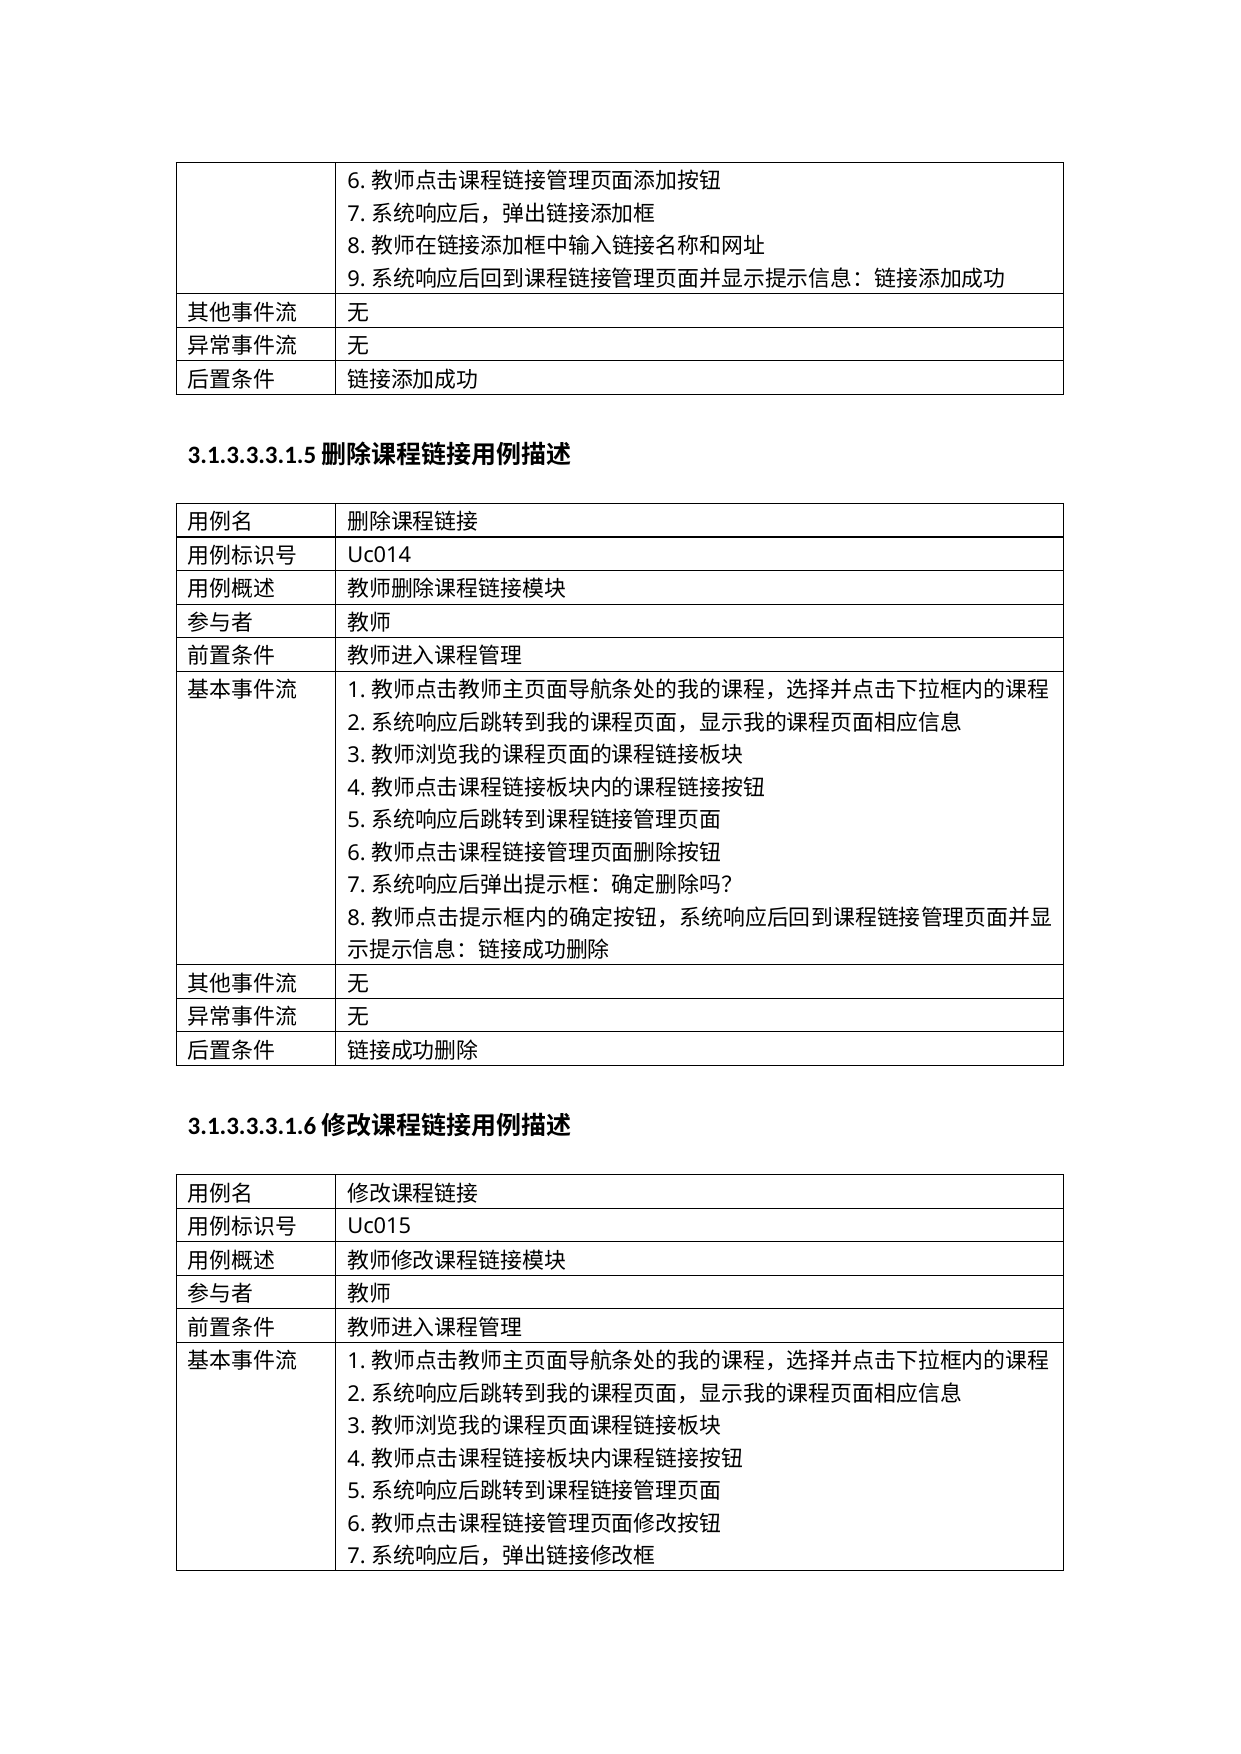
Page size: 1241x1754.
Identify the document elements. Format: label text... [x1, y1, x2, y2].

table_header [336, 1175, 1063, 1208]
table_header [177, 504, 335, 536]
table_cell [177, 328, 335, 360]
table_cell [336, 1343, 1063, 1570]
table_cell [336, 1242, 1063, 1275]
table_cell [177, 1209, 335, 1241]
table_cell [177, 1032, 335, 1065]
subtitle 3.1.3.3.3.1.5删除课程链接用例描述 [187, 420, 1053, 485]
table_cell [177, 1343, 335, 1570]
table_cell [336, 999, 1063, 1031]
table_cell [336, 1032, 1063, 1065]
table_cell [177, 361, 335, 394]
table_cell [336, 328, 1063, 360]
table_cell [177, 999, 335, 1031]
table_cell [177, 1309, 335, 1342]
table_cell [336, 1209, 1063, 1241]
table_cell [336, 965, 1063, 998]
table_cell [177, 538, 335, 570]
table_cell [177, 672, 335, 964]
subtitle 3.1.3.3.3.1.6修改课程链接用例描述 [187, 1091, 1053, 1156]
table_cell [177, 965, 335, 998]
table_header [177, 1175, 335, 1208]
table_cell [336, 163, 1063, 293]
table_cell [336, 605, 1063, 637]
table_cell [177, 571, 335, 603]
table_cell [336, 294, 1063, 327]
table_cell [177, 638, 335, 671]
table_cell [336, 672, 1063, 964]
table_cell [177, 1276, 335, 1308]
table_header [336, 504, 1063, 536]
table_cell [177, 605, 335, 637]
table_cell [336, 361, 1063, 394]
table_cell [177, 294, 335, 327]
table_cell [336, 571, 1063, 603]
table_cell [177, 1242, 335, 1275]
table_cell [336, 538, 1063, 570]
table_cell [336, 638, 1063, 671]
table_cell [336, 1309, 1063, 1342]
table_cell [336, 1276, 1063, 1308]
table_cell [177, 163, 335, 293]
